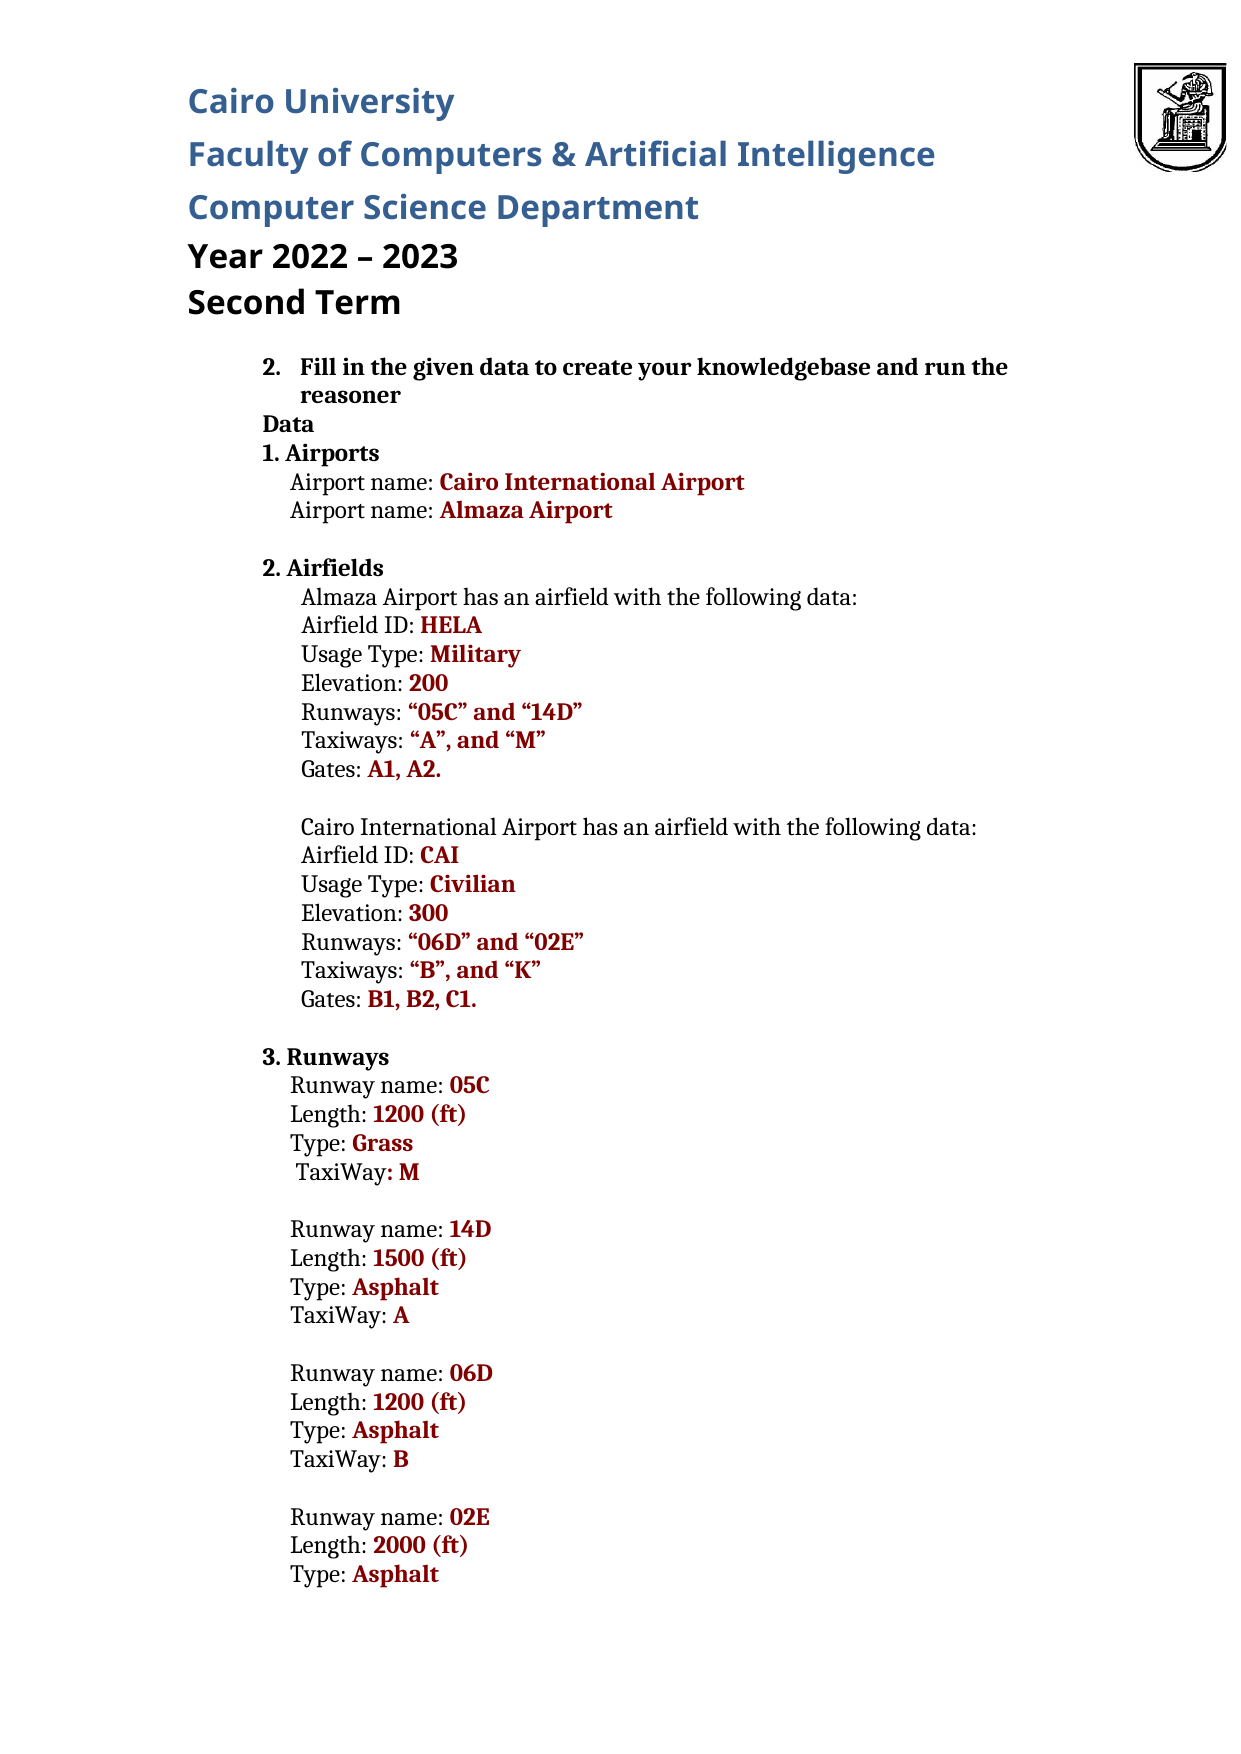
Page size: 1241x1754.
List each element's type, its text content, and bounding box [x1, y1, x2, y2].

list Length: 1200 (ft) [262, 1388, 1053, 1416]
list Cairo International Airport has an airfield with the following data: [262, 813, 1053, 841]
list Fill in the given data to create your knowledgebase and run the reasoner [262, 353, 1053, 410]
list Airport name: Cairo International Airport [262, 468, 1053, 496]
list Type: Asphalt [262, 1560, 1053, 1589]
list Length: 1500 (ft) [262, 1244, 1053, 1273]
picture [1133, 62, 1227, 172]
list Elevation: 300 [262, 899, 1053, 928]
list Data [262, 410, 1053, 439]
list Runways: “05C” and “14D” [262, 698, 1053, 726]
list Runway name: 05C [262, 1071, 1053, 1100]
list 1. Airports [262, 439, 1053, 468]
list Almaza Airport has an airfield with the following data: [262, 583, 1053, 611]
list TaxiWay: A [262, 1301, 1053, 1330]
list TaxiWay: B [262, 1445, 1053, 1474]
list Taxiways: “B”, and “K” [262, 956, 1053, 985]
list Gates: B1, B2, C1. [262, 985, 1053, 1014]
list Taxiways: “A”, and “M” [262, 726, 1053, 755]
list Usage Type: Civilian [262, 870, 1053, 899]
list TaxiWay: M [262, 1158, 1053, 1186]
list Runways: “06D” and “02E” [262, 928, 1053, 956]
list Runway name: 14D [262, 1215, 1053, 1244]
list Runway name: 02E [262, 1503, 1053, 1531]
list Airfield ID: CAI [262, 841, 1053, 870]
list 3. Runways [262, 1043, 1053, 1071]
list Type: Asphalt [262, 1273, 1053, 1301]
list Length: 1200 (ft) [262, 1100, 1053, 1129]
list 2. Airfields [262, 554, 1053, 583]
list Airport name: Almaza Airport [262, 496, 1053, 525]
text Type: Asphalt [262, 1416, 1053, 1445]
list Length: 2000 (ft) [262, 1531, 1053, 1560]
list Airfield ID: HELA [262, 611, 1053, 640]
list Elevation: 200 [262, 669, 1053, 698]
list Usage Type: Military [262, 640, 1053, 669]
list Runway name: 06D [262, 1359, 1053, 1388]
list Type: Grass [262, 1129, 1053, 1158]
list Gates: A1, A2. [262, 755, 1053, 784]
